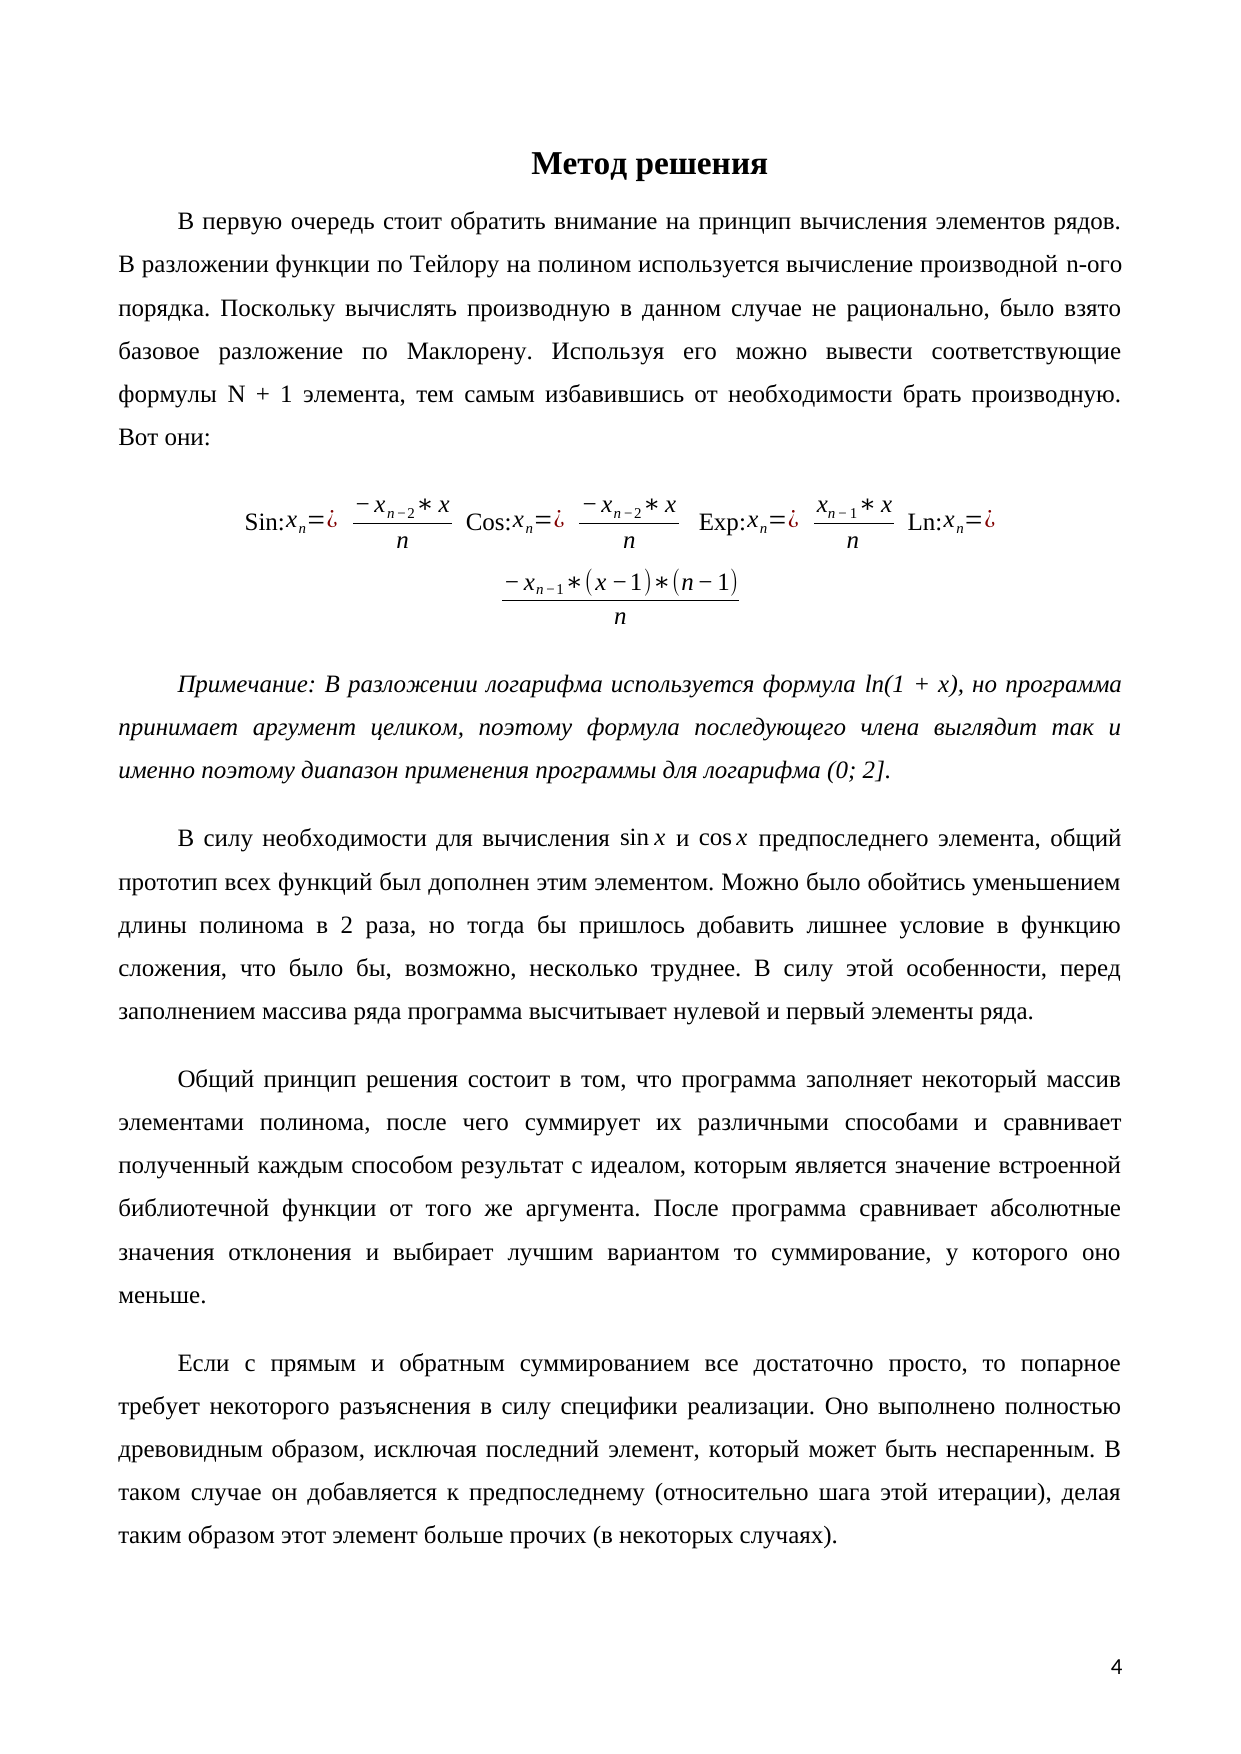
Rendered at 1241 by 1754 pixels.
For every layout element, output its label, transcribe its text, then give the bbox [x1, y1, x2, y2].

text Примечание: В разложении логарифма используется формула ln(1 + x), но программа принимает аргумент целиком, поэтому формула последующего члена выглядит так и именно поэтому диапазон применения программы для логарифма (0; 2]. [118, 669, 1122, 784]
text Sin: Cos: Exp: Ln: [118, 490, 1122, 630]
text В силу необходимости для вычисления и предпоследнего элемента, общий прототип всех функций был дополнен этим элементом. Можно было обойтись уменьшением длины полинома в 2 раза, но тогда бы пришлось добавить лишнее условие в функцию сложения, что было бы, возможно, несколько труднее. В силу этой особенности, перед заполнением массива ряда программа высчитывает нулевой и первый элементы ряда. [118, 823, 1122, 1025]
text Общий принцип решения состоит в том, что программа заполняет некоторый массив элементами полинома, после чего суммирует их различными способами и сравнивает полученный каждым способом результат с идеалом, которым является значение встроенной библиотечной функции от того же аргумента. После программа сравнивает абсолютные значения отклонения и выбирает лучшим вариантом то суммирование, у которого оно меньше. [118, 1064, 1122, 1308]
text В первую очередь стоит обратить внимание на принцип вычисления элементов рядов. В разложении функции по Тейлору на полином используется вычисление производной n-ого порядка. Поскольку вычислять производную в данном случае не рационально, было взято базовое разложение по Маклорену. Используя его можно вывести соответствующие формулы N + 1 элемента, тем самым избавившись от необходимости брать производную. Вот они: [118, 206, 1122, 451]
text Если с прямым и обратным суммированием все достаточно просто, то попарное требует некоторого разъяснения в силу специфики реализации. Оно выполнено полностью древовидным образом, исключая последний элемент, который может быть неспаренным. В таком случае он добавляется к предпоследнему (относительно шага этой итерации), делая таким образом этот элемент больше прочих (в некоторых случаях). [118, 1348, 1122, 1549]
subtitle Метод решения [118, 143, 1122, 181]
